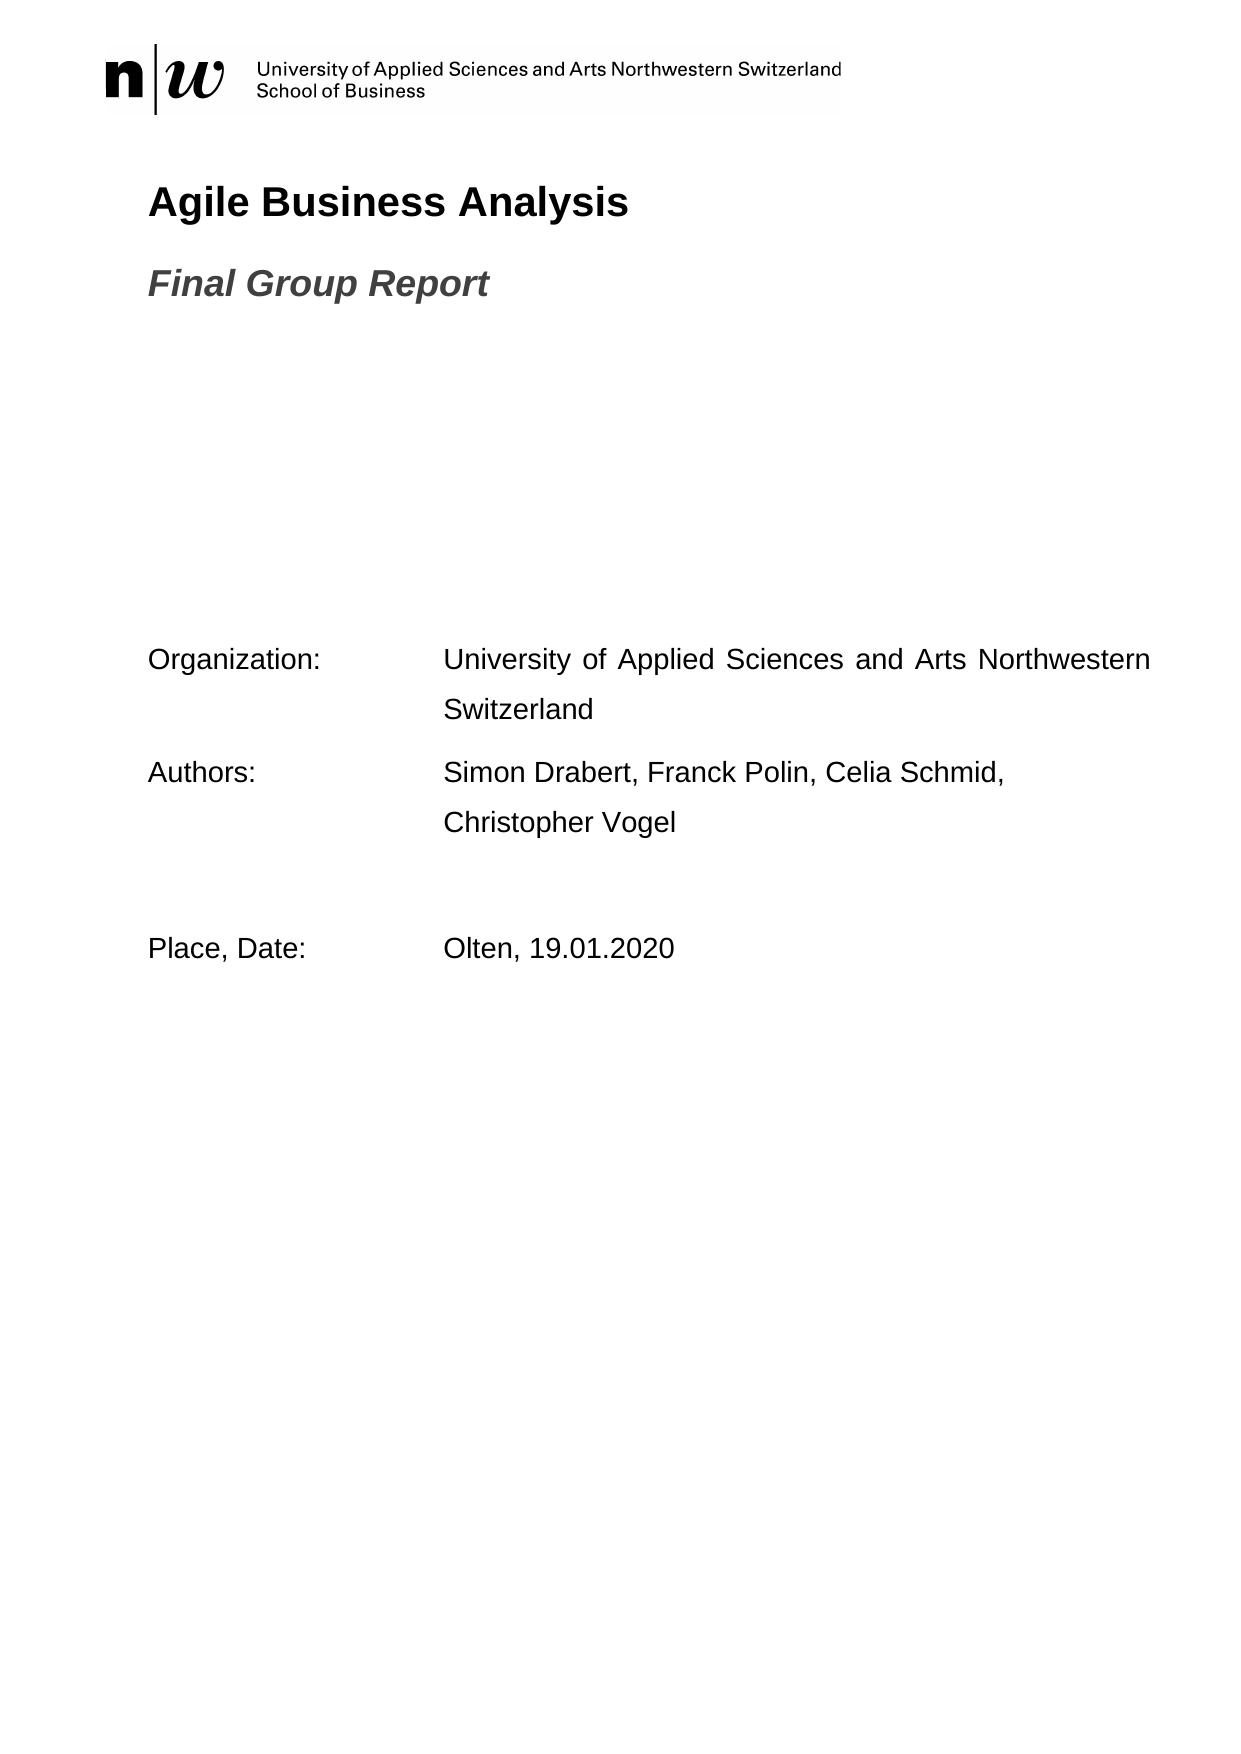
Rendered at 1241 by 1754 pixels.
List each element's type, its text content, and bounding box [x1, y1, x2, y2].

text Organization: University of Applied Sciences and Arts Northwestern Switzerland [148, 642, 1152, 726]
text Place, Date: Olten, 19.01.2020 [148, 931, 1152, 964]
text Authors: Simon Drabert, Franck Polin, Celia Schmid, Christopher Vogel [148, 755, 1152, 839]
text Agile Business Analysis [148, 177, 1152, 225]
text Final Group Report [148, 262, 1152, 305]
